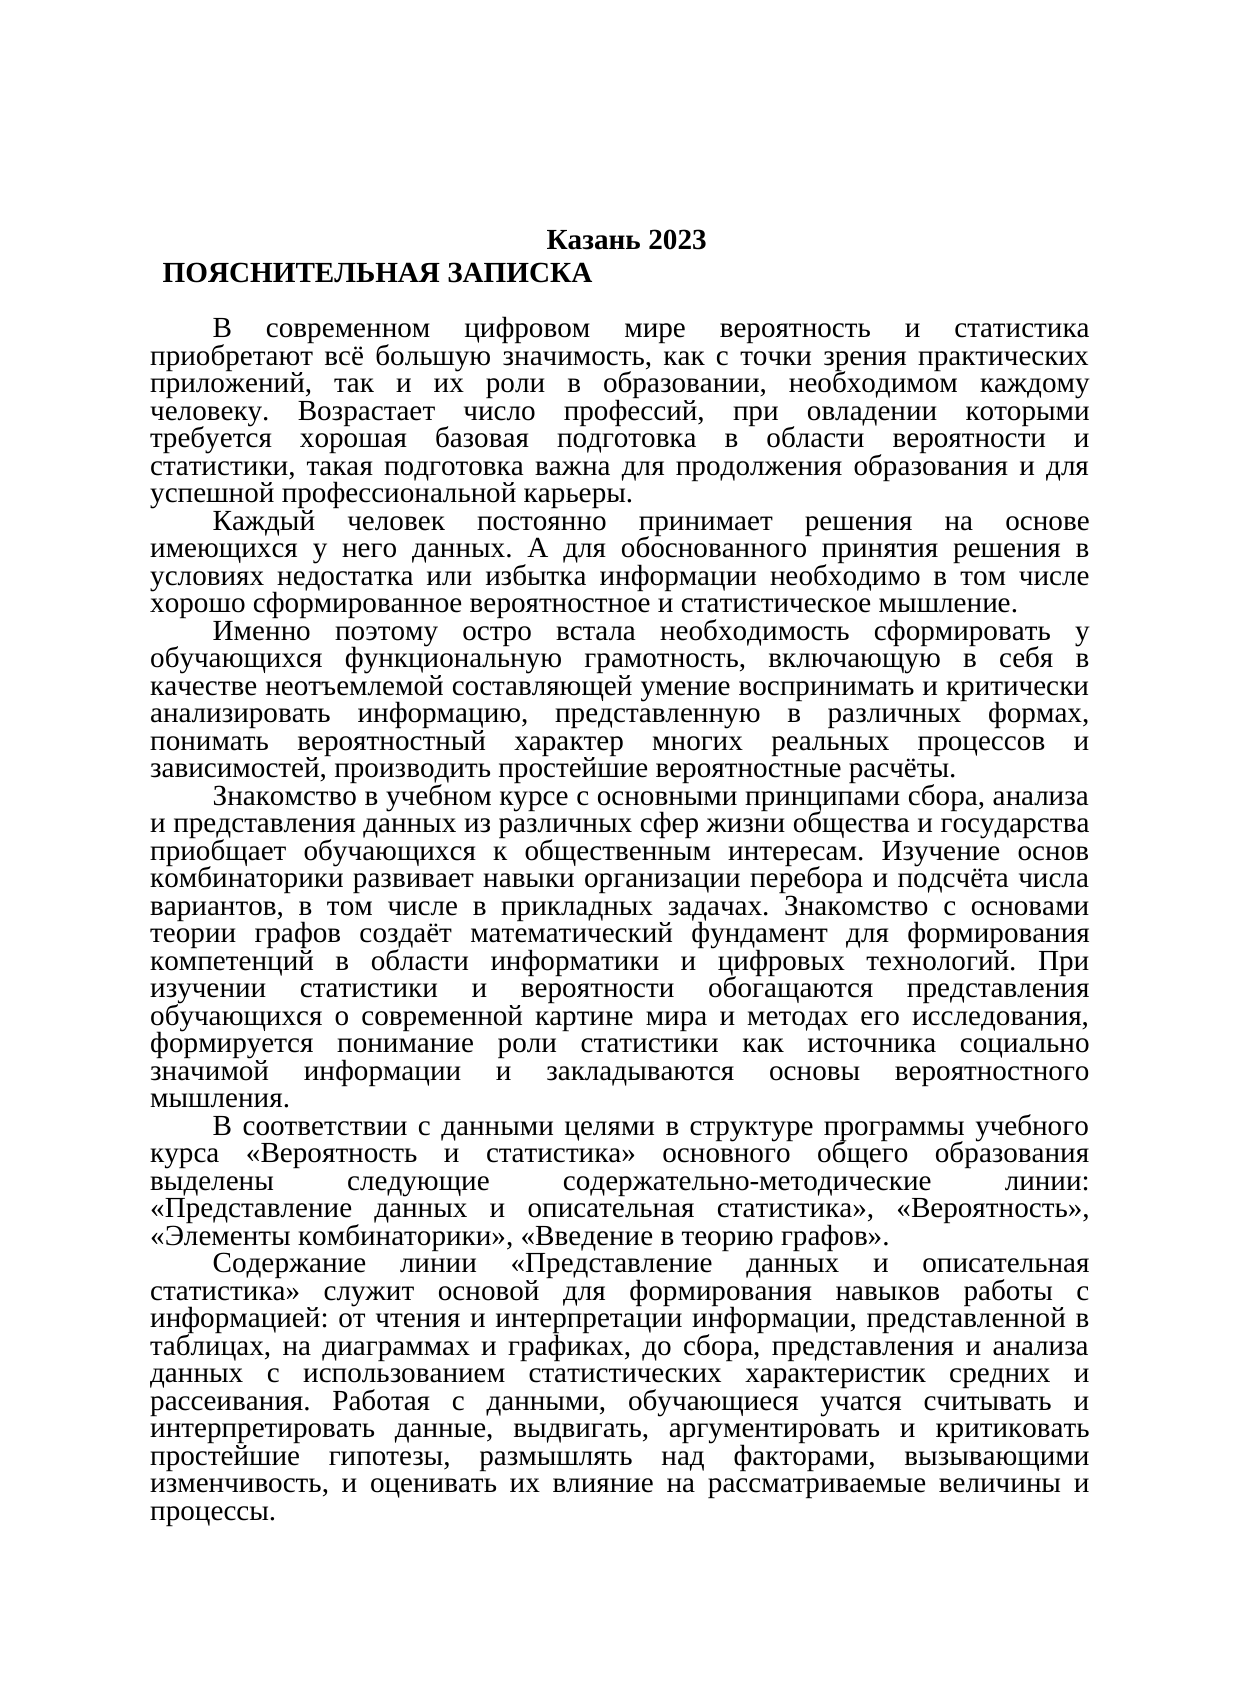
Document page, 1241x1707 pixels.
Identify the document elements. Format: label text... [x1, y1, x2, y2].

text В соответствии с данными целями в структуре программы учебного курса «Вероятность и статистика» основного общего образования выделены следующие содержательно-методические линии: «Представление данных и описательная статистика», «Вероятность», «Элементы комбинаторики», «Введение в теорию графов». [150, 1113, 1090, 1250]
text Именно поэтому остро встала необходимость сформировать у обучающихся функциональную грамотность, включающую в себя в качестве неотъемлемой составляющей умение воспринимать и критически анализировать информацию, представленную в различных формах, понимать вероятностный характер многих реальных процессов и зависимостей, производить простейшие вероятностные расчёты. [150, 618, 1090, 783]
text Содержание линии «Представление данных и описательная статистика» служит основой для формирования навыков работы с информацией: от чтения и интерпретации информации, представленной в таблицах, на диаграммах и графиках, до сбора, представления и анализа данных с использованием статистических характеристик средних и рассеивания. Работая с данными, обучающиеся учатся считывать и интерпретировать данные, выдвигать, аргументировать и критиковать простейшие гипотезы, размышлять над факторами, вызывающими изменчивость, и оценивать их влияние на рассматриваемые величины и процессы. [150, 1250, 1090, 1525]
text ​Казань‌ 2023‌​ [162, 222, 1090, 255]
text Знакомство в учебном курсе с основными принципами сбора, анализа и представления данных из различных сфер жизни общества и государства приобщает обучающихся к общественным интересам. Изучение основ комбинаторики развивает навыки организации перебора и подсчёта числа вариантов, в том числе в прикладных задачах. Знакомство с основами теории графов создаёт математический фундамент для формирования компетенций в области информатики и цифровых технологий. При изучении статистики и вероятности обогащаются представления обучающихся о современной картине мира и методах его исследования, формируется понимание роли статистики как источника социально значимой информации и закладываются основы вероятностного мышления. [150, 783, 1090, 1113]
text Каждый человек постоянно принимает решения на основе имеющихся у него данных. А для обоснованного принятия решения в условиях недостатка или избытка информации необходимо в том числе хорошо сформированное вероятностное и статистическое мышление. [150, 508, 1090, 618]
text В современном цифровом мире вероятность и статистика приобретают всё большую значимость, как с точки зрения практических приложений, так и их роли в образовании, необходимом каждому человеку. Возрастает число профессий, при овладении которыми требуется хорошая базовая подготовка в области вероятности и статистики, такая подготовка важна для продолжения образования и для успешной профессиональной карьеры. [150, 315, 1090, 508]
text ПОЯСНИТЕЛЬНАЯ ЗАПИСКА [162, 260, 1090, 288]
